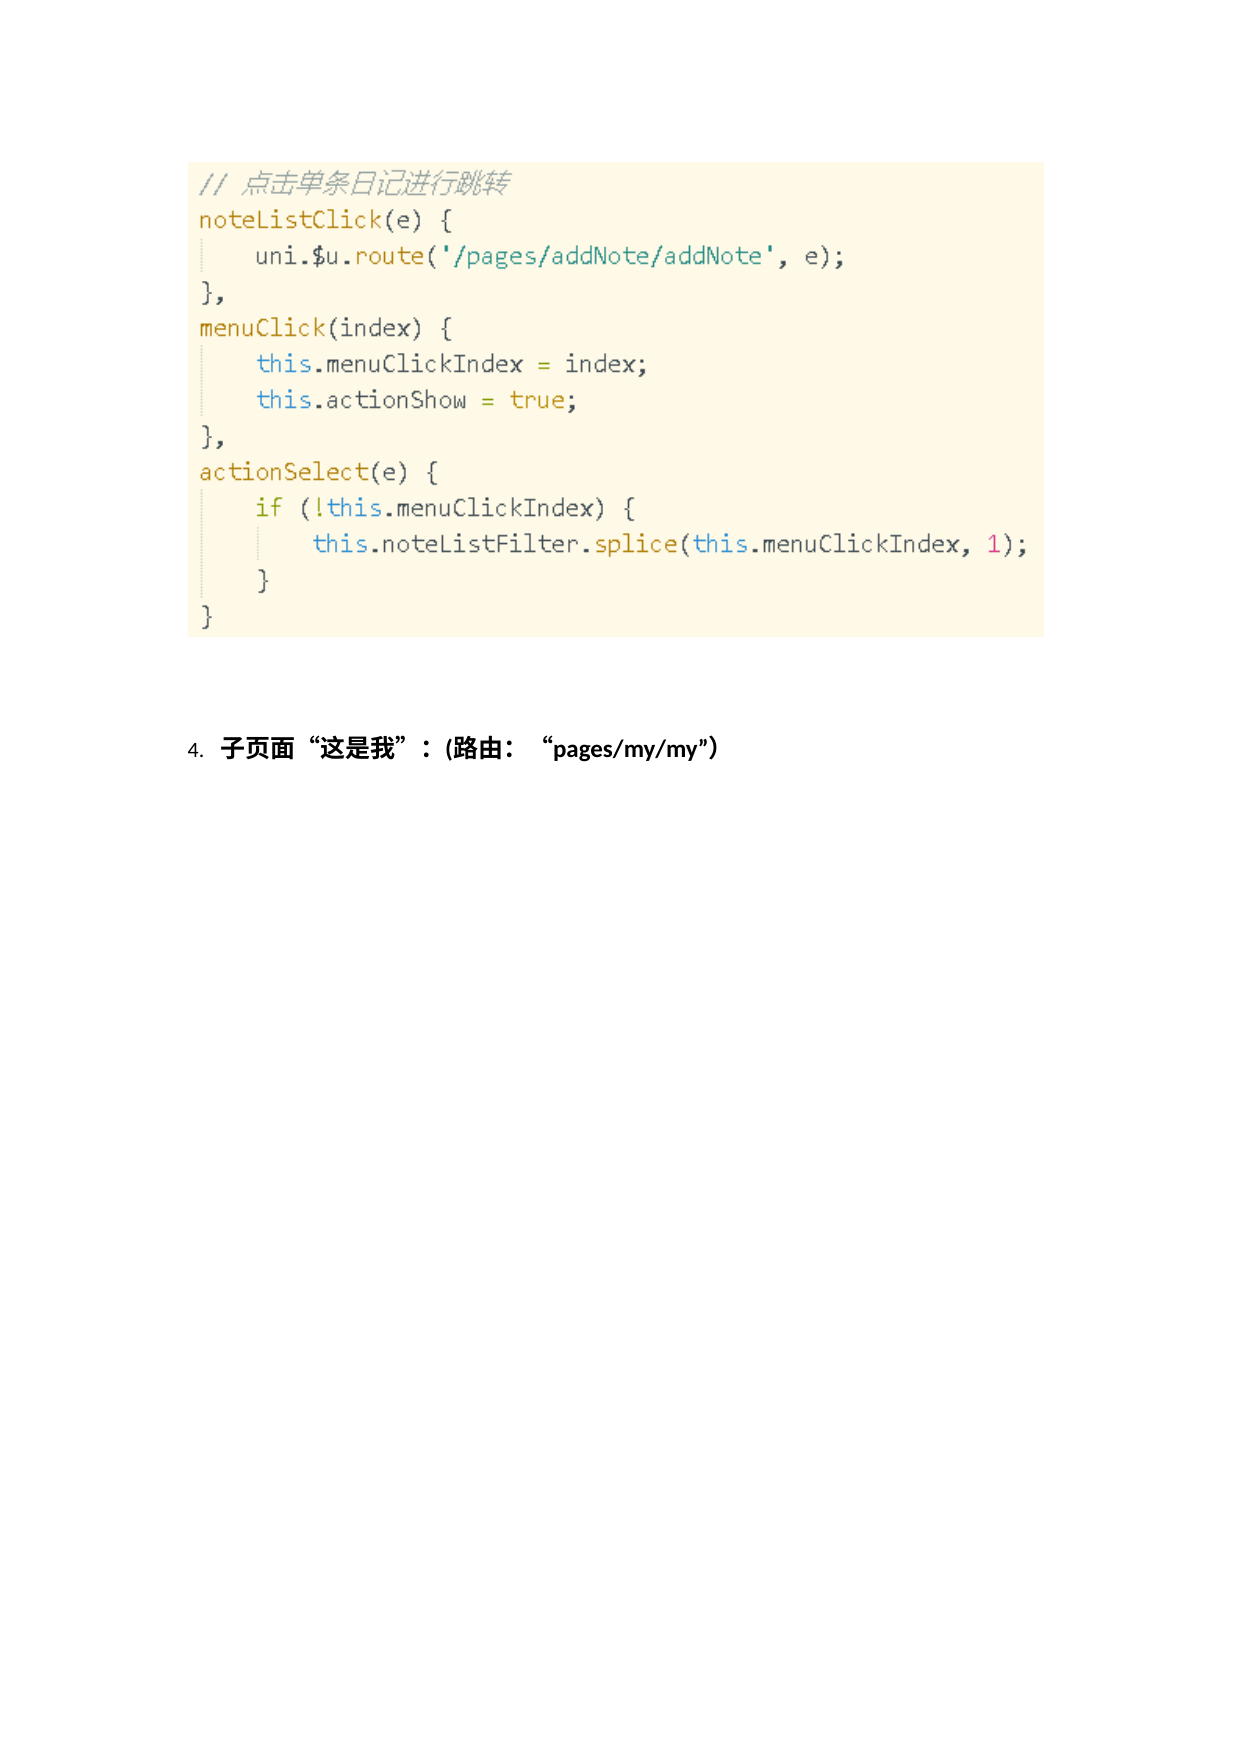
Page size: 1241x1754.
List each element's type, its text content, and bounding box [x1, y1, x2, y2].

picture [187, 162, 1044, 637]
list 子页面“这是我”：(路由：“pages/my/my”） [187, 714, 1053, 779]
